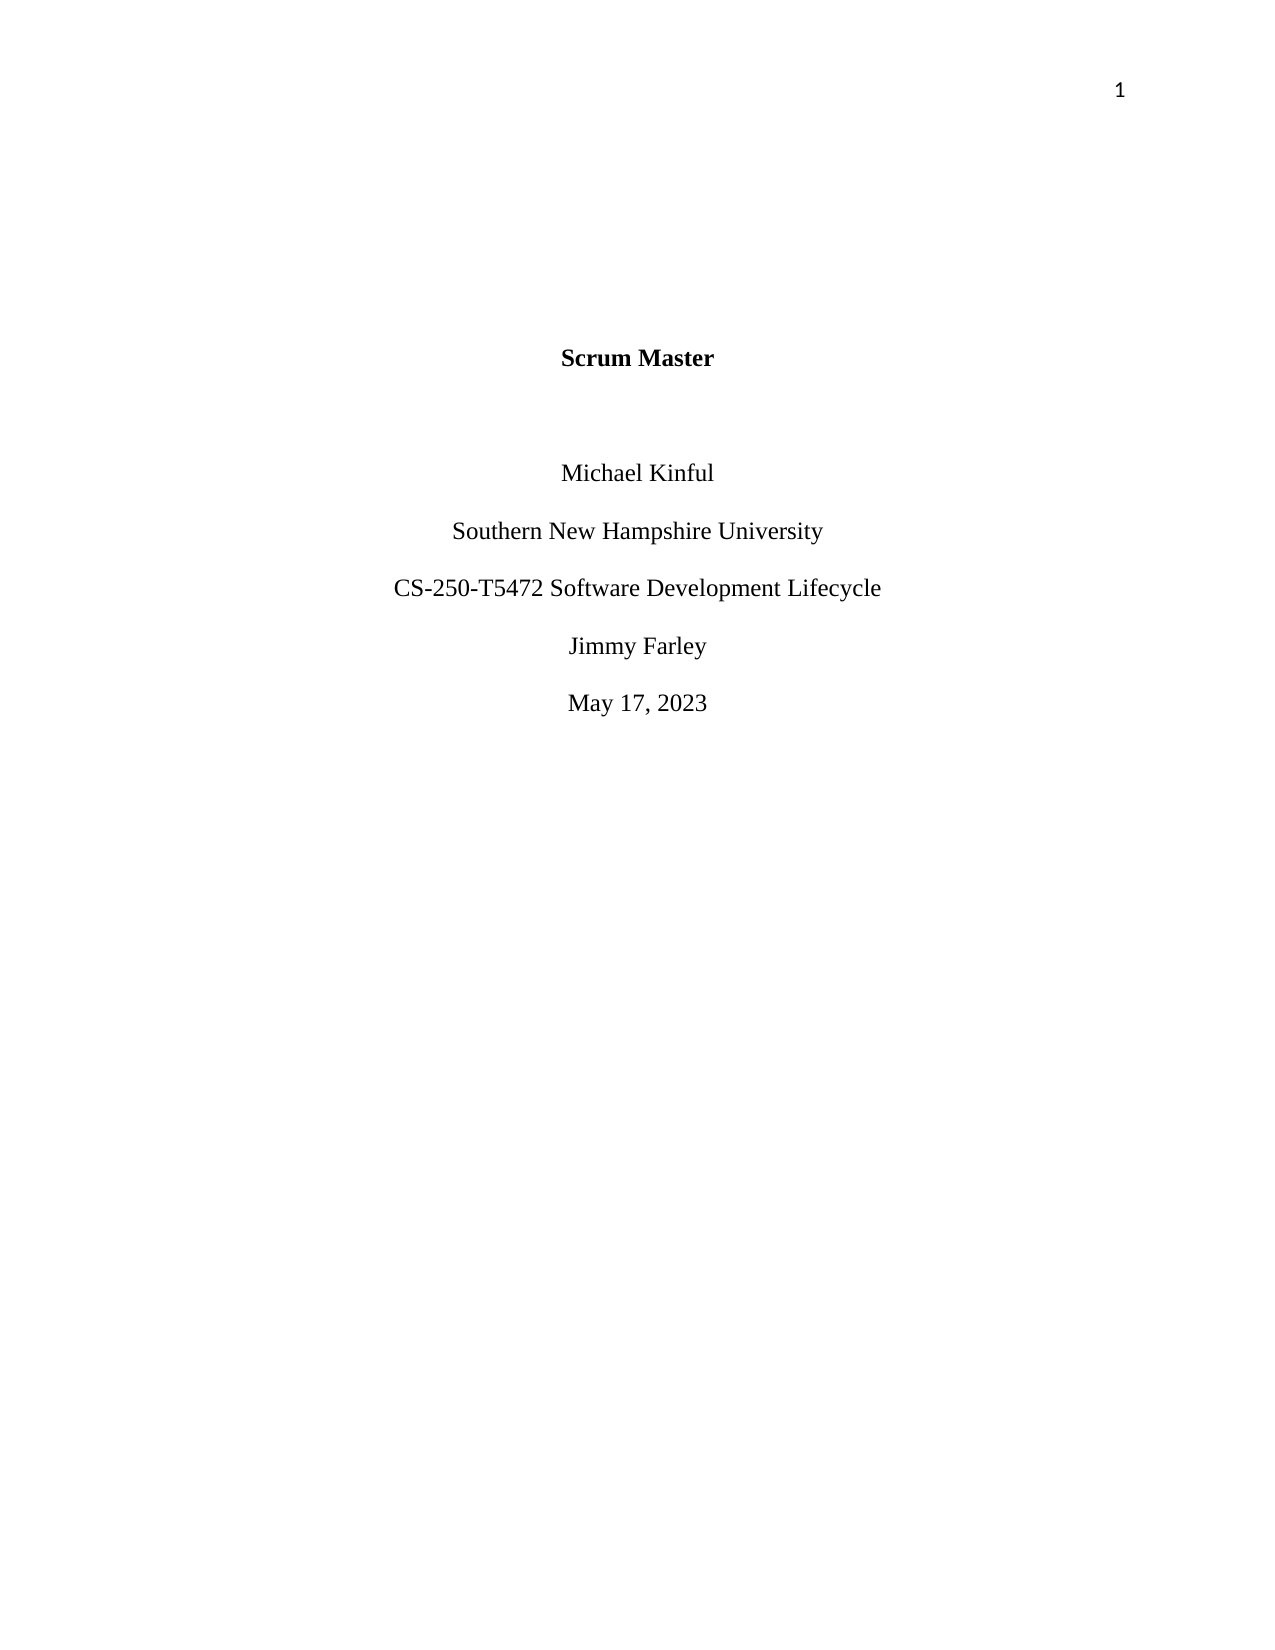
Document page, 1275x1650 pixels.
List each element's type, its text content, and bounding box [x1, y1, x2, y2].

text Scrum Master [150, 343, 1125, 372]
text Southern New Hampshire University [150, 516, 1125, 544]
text Jimmy Farley [150, 631, 1125, 659]
text May 17, 2023 [150, 688, 1125, 717]
text CS-250-T5472 Software Development Lifecycle [150, 573, 1125, 602]
text Michael Kinful [150, 458, 1125, 487]
